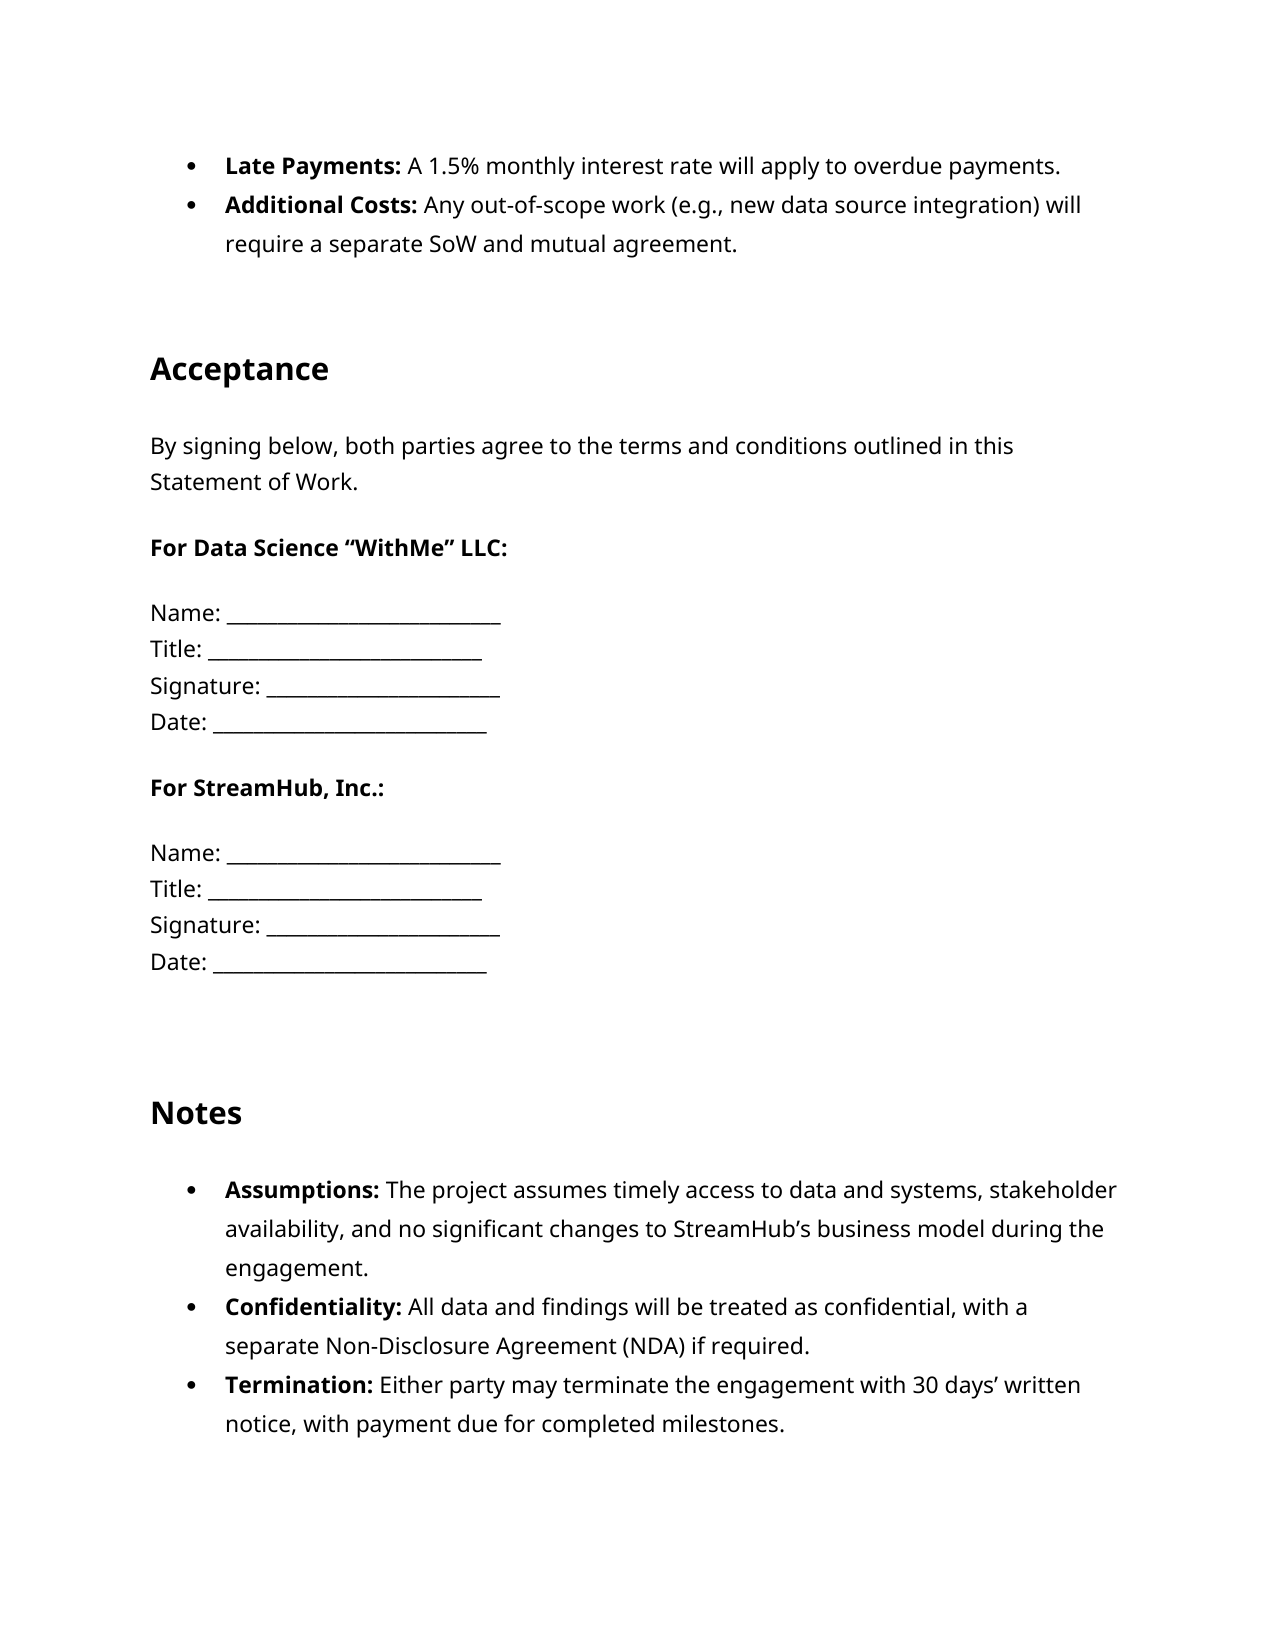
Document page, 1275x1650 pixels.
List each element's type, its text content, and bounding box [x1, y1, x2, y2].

list Assumptions: The project assumes timely access to data and systems, stakeholder availability, and no significant changes to StreamHub’s business model during the engagement. [187, 1174, 1125, 1283]
list Confidentiality: All data and findings will be treated as confidential, with a separate Non-Disclosure Agreement (NDA) if required. [187, 1291, 1125, 1361]
text By signing below, both parties agree to the terms and conditions outlined in this Statement of Work. [150, 430, 1125, 497]
text Name: ___________________________ Title: ___________________________ Signature: _______________________ Date: ___________________________ [150, 597, 1125, 737]
list Termination: Either party may terminate the engagement with 30 days’ written notice, with payment due for completed milestones. [187, 1369, 1125, 1439]
text Acceptance [150, 347, 1125, 390]
text Name: ___________________________ Title: ___________________________ Signature: _______________________ Date: ___________________________ [150, 837, 1125, 977]
text Notes [150, 1091, 1125, 1134]
text For Data Science “WithMe” LLC: [150, 532, 1125, 563]
list Additional Costs: Any out-of-scope work (e.g., new data source integration) will require a separate SoW and mutual agreement. [187, 189, 1125, 259]
text For StreamHub, Inc.: [150, 771, 1125, 803]
list Late Payments: A 1.5% monthly interest rate will apply to overdue payments. [187, 150, 1125, 181]
